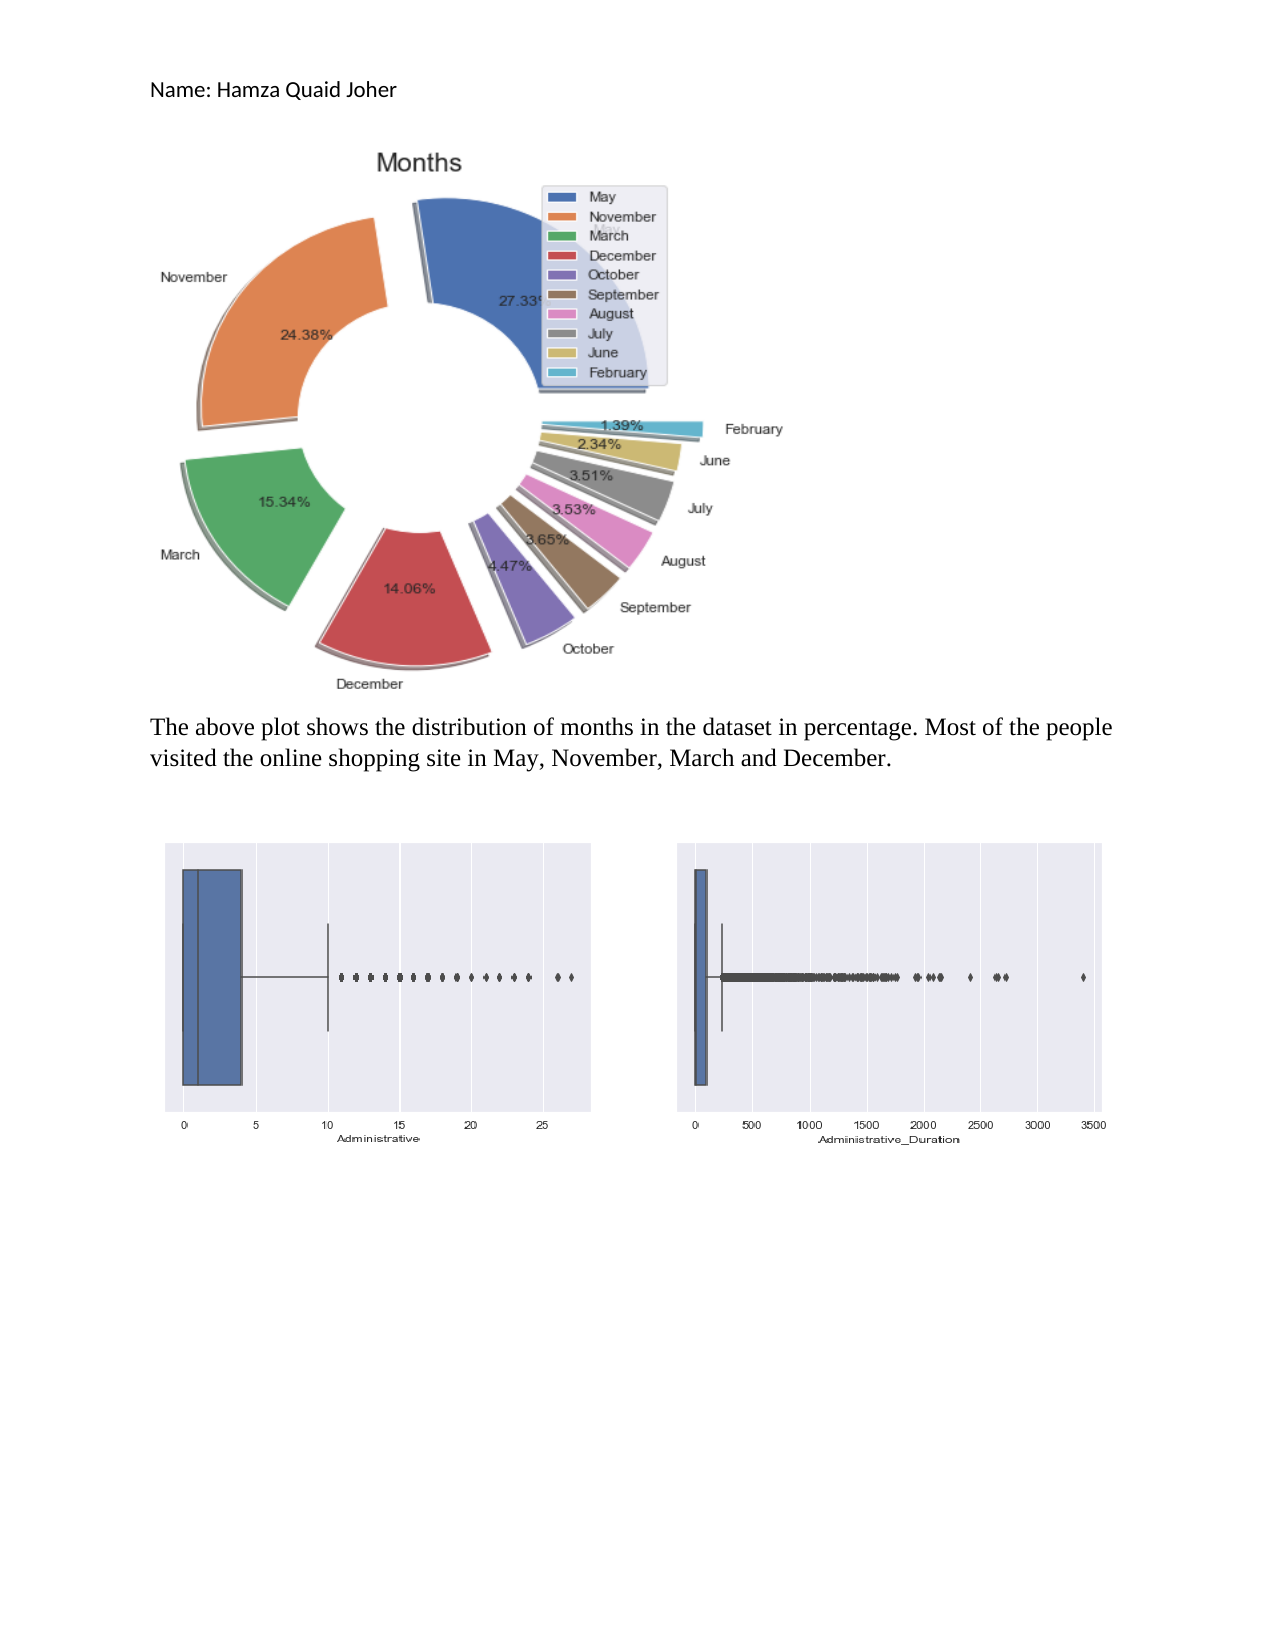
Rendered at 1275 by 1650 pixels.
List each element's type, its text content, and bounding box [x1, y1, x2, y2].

picture [150, 150, 792, 694]
picture [150, 839, 1125, 1162]
text The above plot shows the distribution of months in the dataset in percentage. Most of the people visited the online shopping site in May, November, March and December. [150, 712, 1125, 772]
